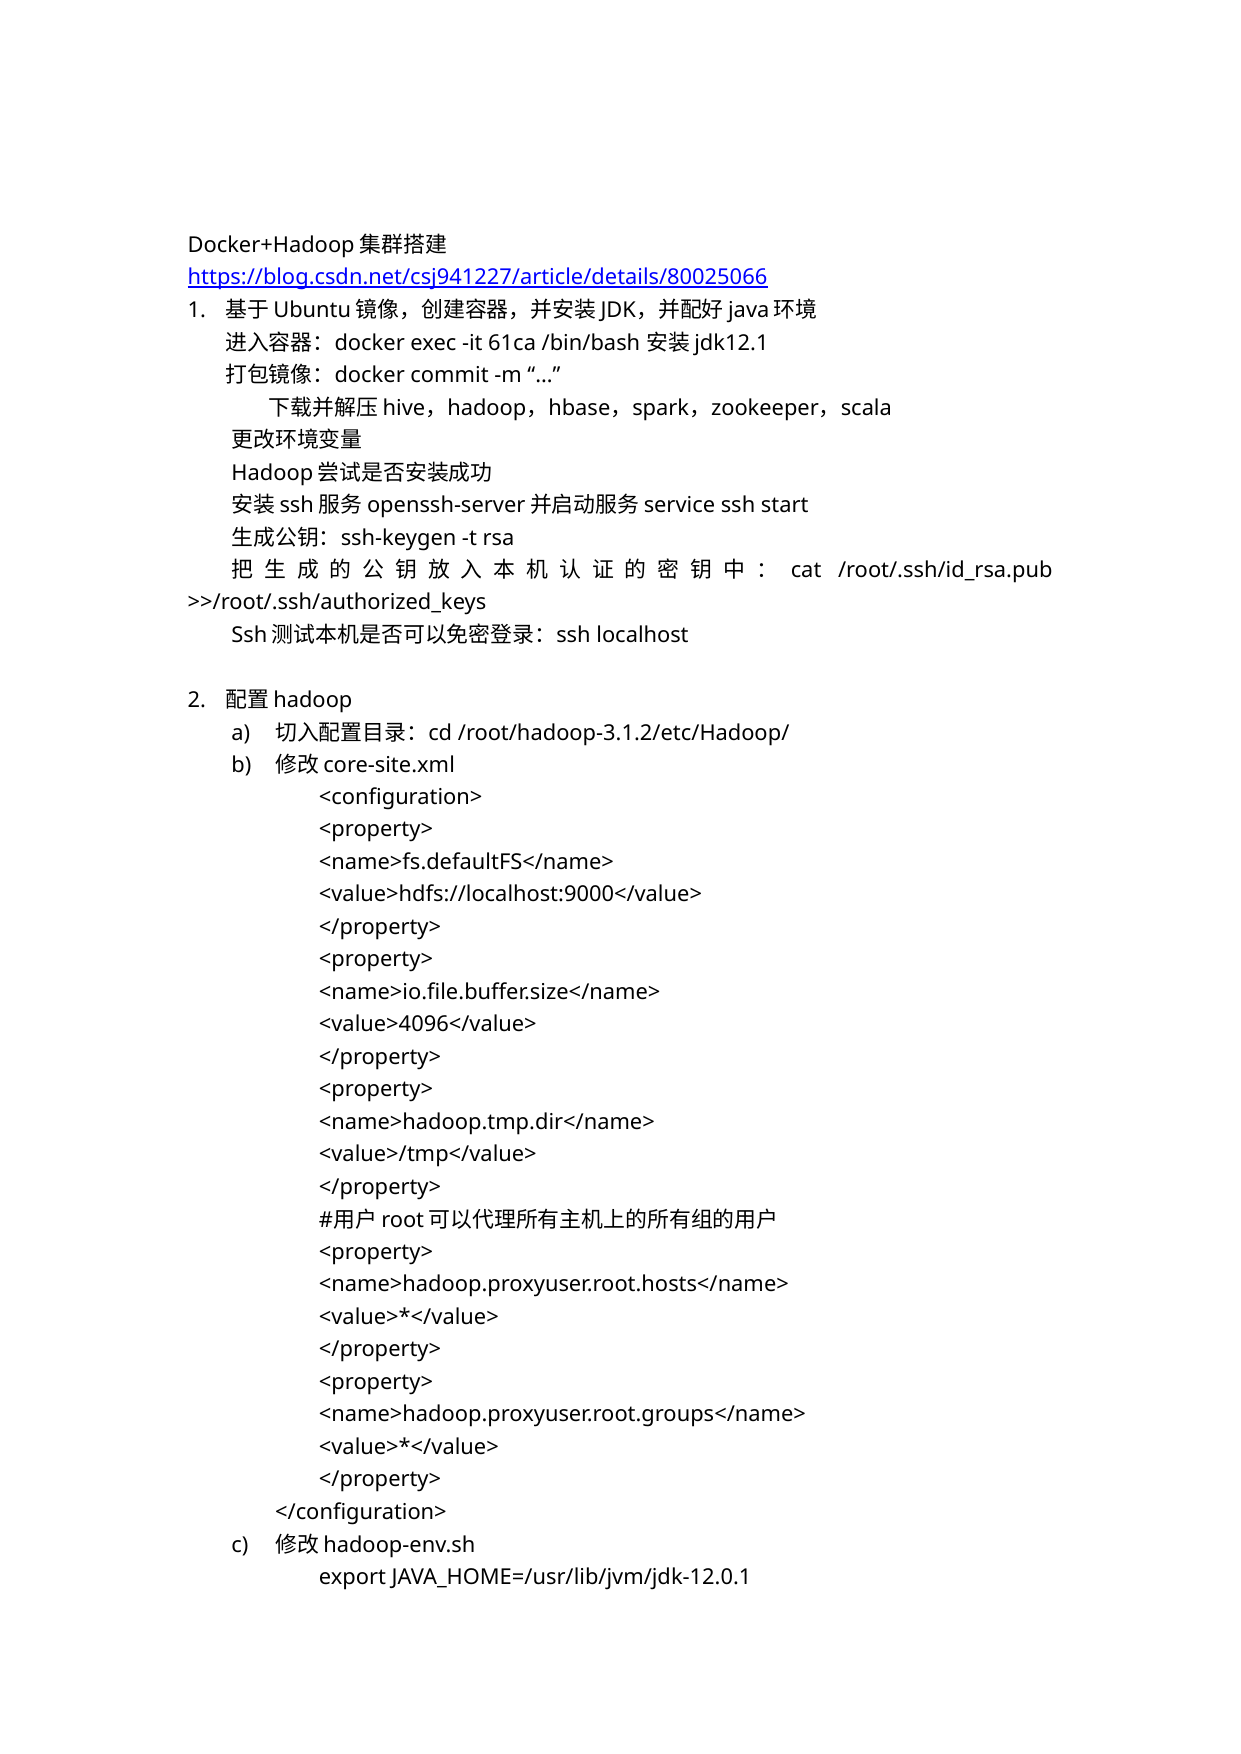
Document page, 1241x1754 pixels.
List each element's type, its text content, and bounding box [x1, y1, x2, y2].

list 修改core-site.xml [231, 747, 1053, 779]
text 更改环境变量 [187, 422, 1053, 454]
text 生成公钥：ssh-keygen -t rsa [187, 519, 1053, 552]
list </configuration> [275, 1494, 1053, 1527]
list 进入容器：docker exec -it 61ca /bin/bash 安装jdk12.1 [225, 324, 1053, 357]
list <name>hadoop.proxyuser.root.hosts</name> [275, 1267, 1053, 1299]
list </property> [275, 1169, 1053, 1202]
list <property> [275, 1364, 1053, 1397]
list 下载并解压hive，hadoop，hbase，spark，zookeeper，scala [225, 389, 1053, 422]
list <property> [275, 812, 1053, 844]
text https://blog.csdn.net/csj941227/article/details/80025066 [187, 259, 1053, 292]
list 切入配置目录：cd /root/hadoop-3.1.2/etc/Hadoop/ [231, 714, 1053, 747]
list </property> [275, 1039, 1053, 1072]
list </property> [275, 1462, 1053, 1494]
text 安装ssh服务 openssh-server并启动服务service ssh start [187, 487, 1053, 519]
text 把生成的公钥放入本机认证的密钥中：cat /root/.ssh/id_rsa.pub >>/root/.ssh/authorized_keys [187, 552, 1053, 617]
list <name>fs.defaultFS</name> [275, 844, 1053, 877]
list </property> [275, 1332, 1053, 1364]
list <value>*</value> [275, 1429, 1053, 1462]
list <value>4096</value> [275, 1007, 1053, 1039]
list 配置hadoop [187, 682, 1053, 714]
list <property> [275, 1072, 1053, 1104]
list <property> [275, 942, 1053, 974]
list <property> [275, 1234, 1053, 1267]
list <value>*</value> [275, 1299, 1053, 1332]
list <name>hadoop.tmp.dir</name> [275, 1104, 1053, 1137]
text Ssh测试本机是否可以免密登录：ssh localhost [187, 617, 1053, 649]
list </property> [275, 909, 1053, 942]
list export JAVA_HOME=/usr/lib/jvm/jdk-12.0.1 [275, 1559, 1053, 1592]
list <configuration> [275, 779, 1053, 812]
text Docker+Hadoop集群搭建 [187, 227, 1053, 259]
list <value>/tmp</value> [275, 1137, 1053, 1169]
list 基于Ubuntu镜像，创建容器，并安装JDK，并配好java环境 [187, 292, 1053, 324]
list 修改hadoop-env.sh [231, 1527, 1053, 1559]
text Hadoop尝试是否安装成功 [187, 454, 1053, 487]
list <name>hadoop.proxyuser.root.groups</name> [275, 1397, 1053, 1429]
list 打包镜像：docker commit -m “…” [225, 357, 1053, 389]
list <value>hdfs://localhost:9000</value> [275, 877, 1053, 909]
list #用户root可以代理所有主机上的所有组的用户 [275, 1202, 1053, 1234]
list <name>io.file.buffer.size</name> [275, 974, 1053, 1007]
